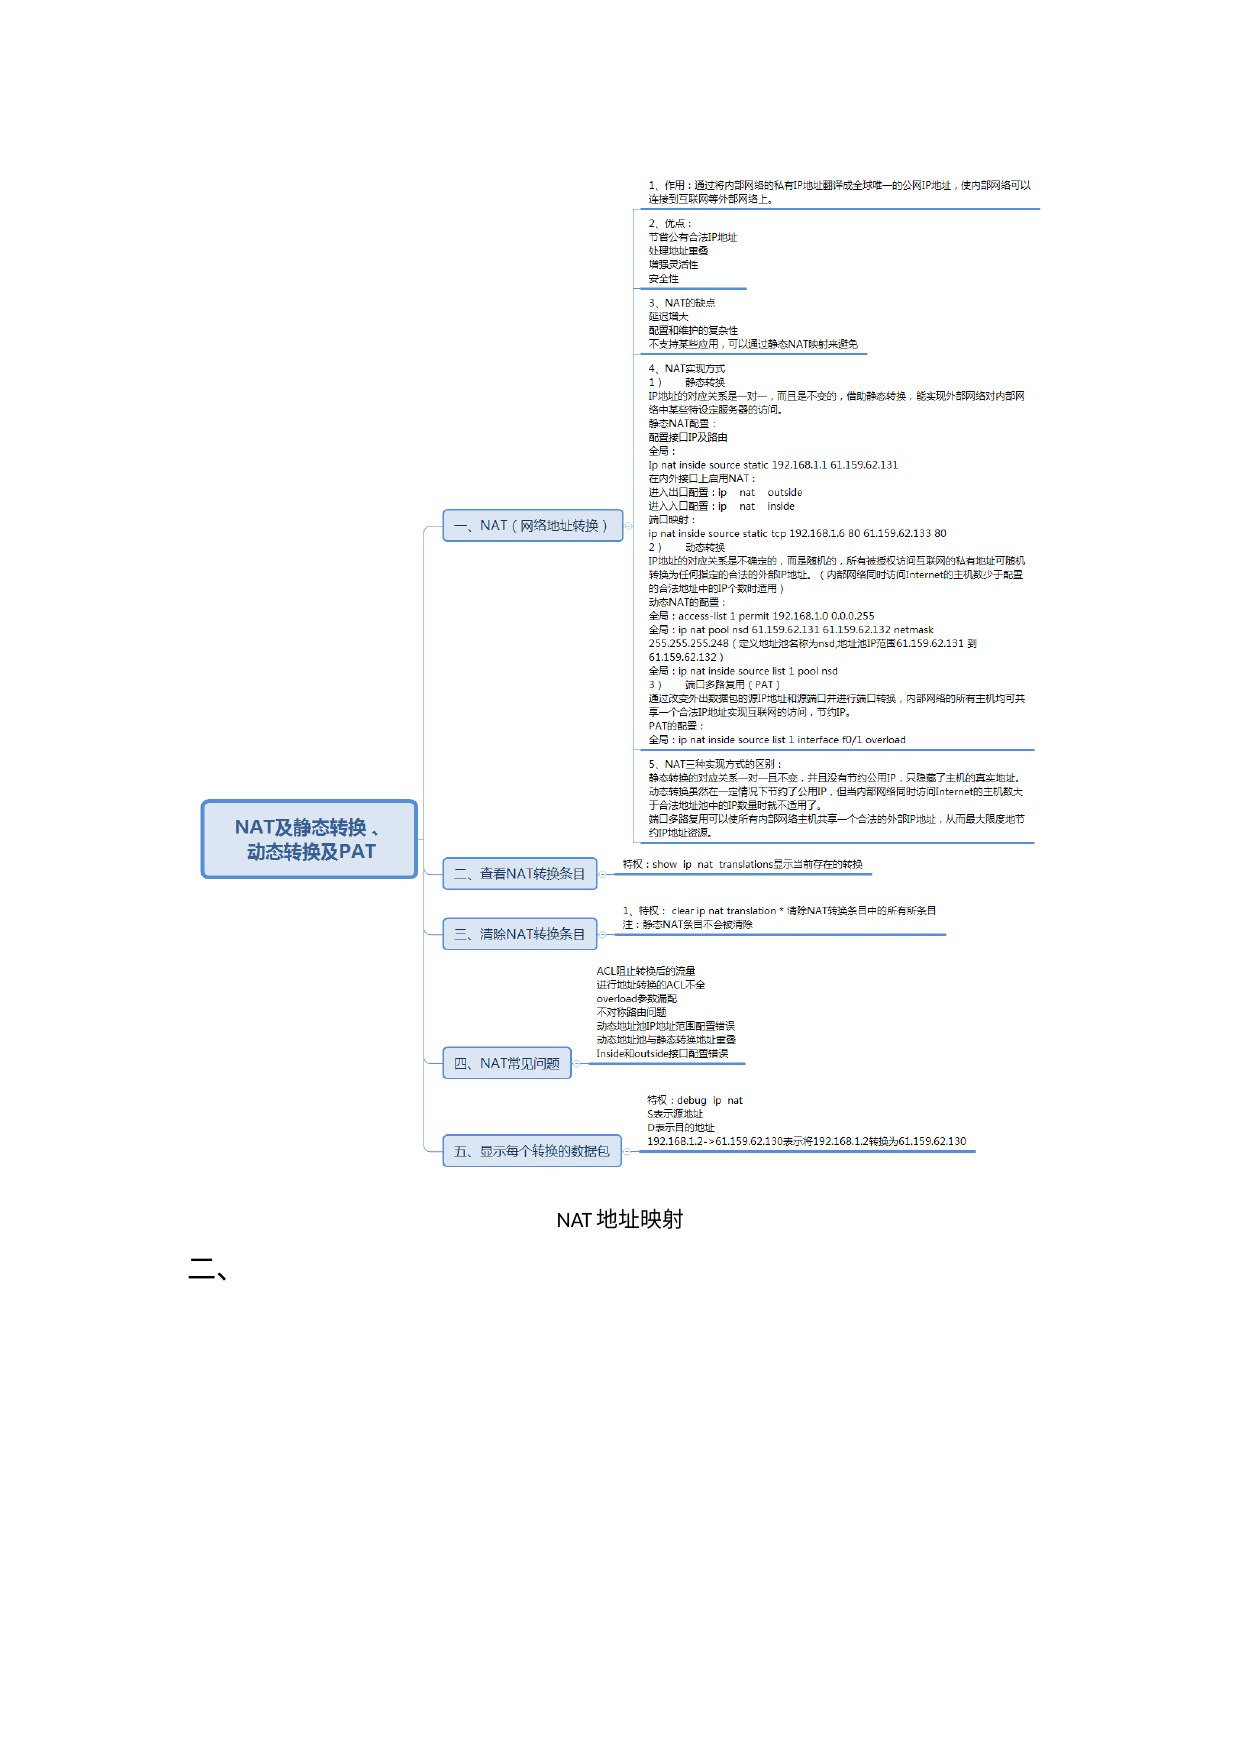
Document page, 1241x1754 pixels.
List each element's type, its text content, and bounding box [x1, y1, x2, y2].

picture [188, 162, 1053, 1179]
list NAT地址映射 [187, 1202, 1053, 1234]
